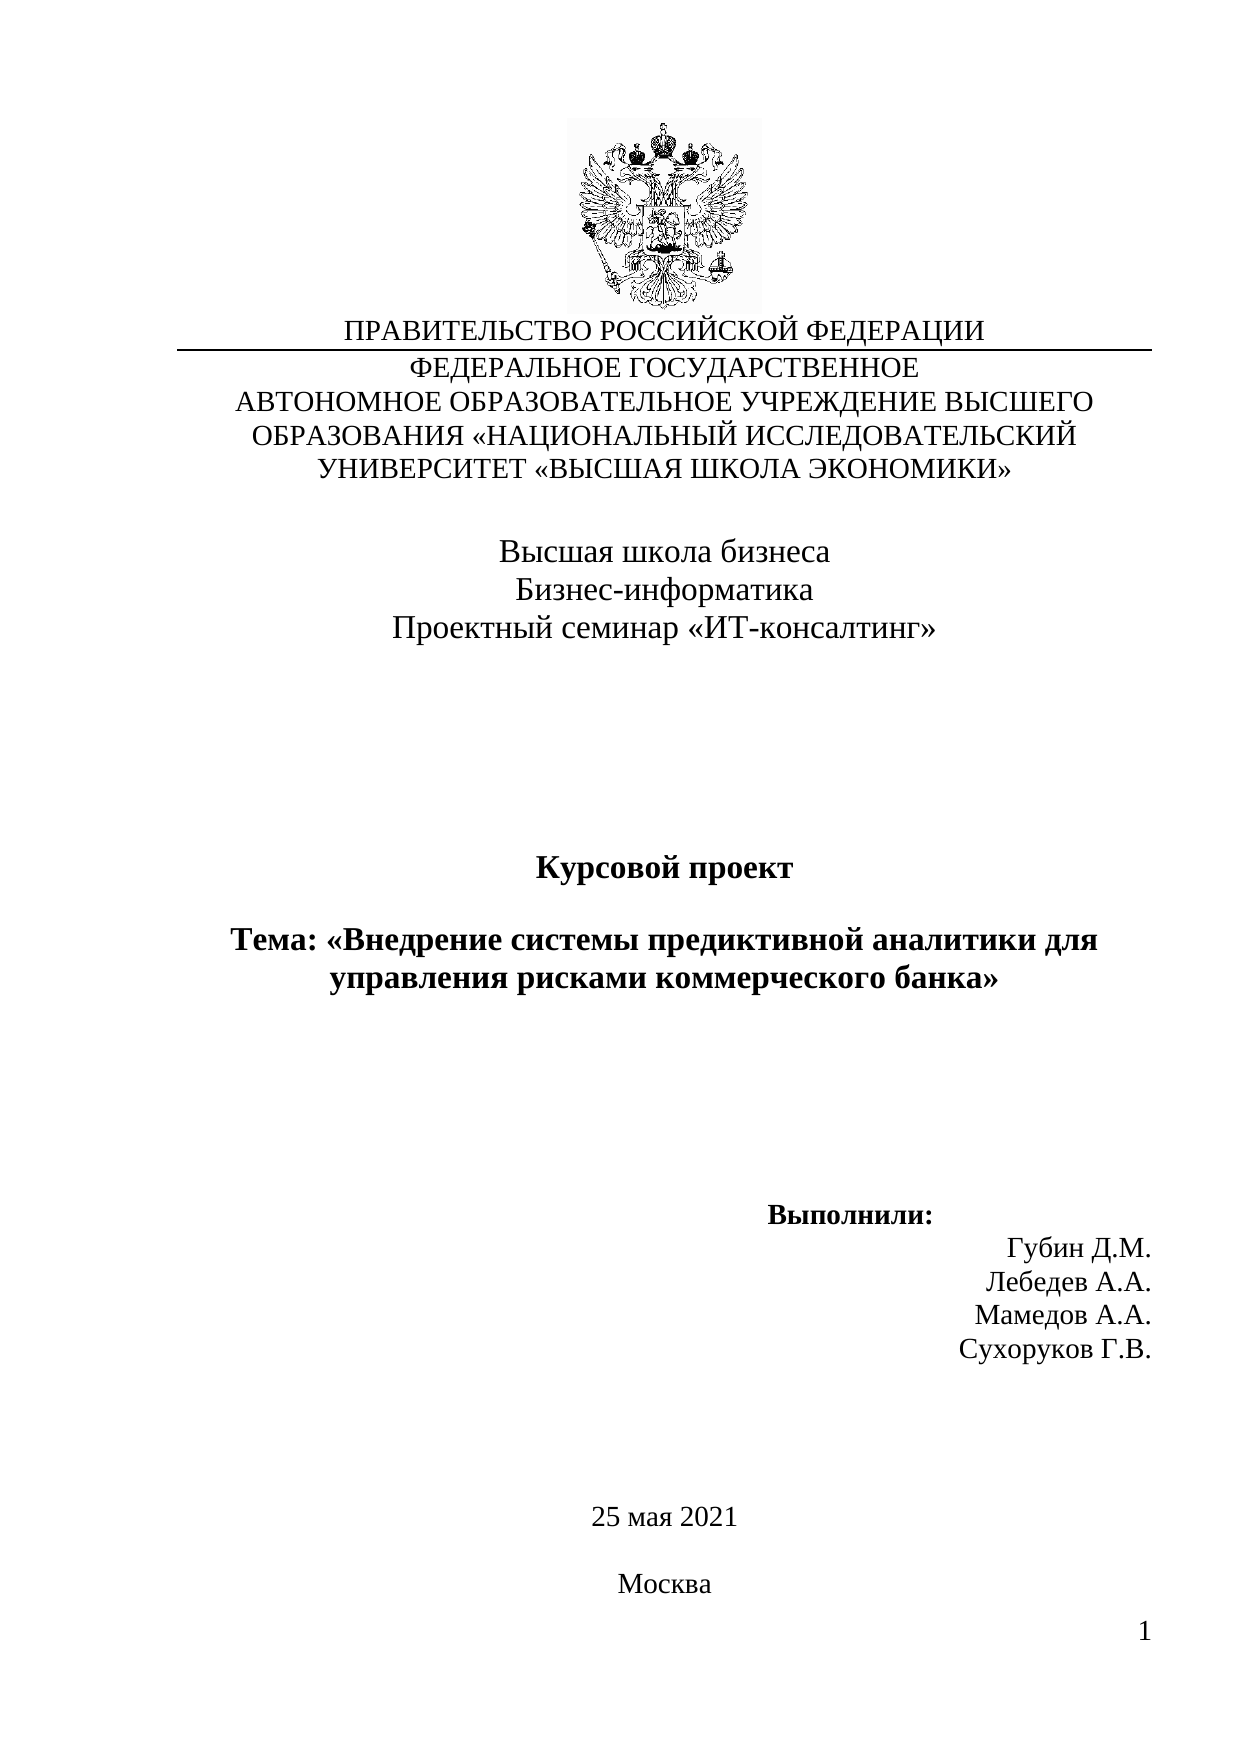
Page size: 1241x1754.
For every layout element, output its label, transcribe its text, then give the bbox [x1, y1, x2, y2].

text Бизнес-информатика [177, 569, 1152, 607]
text Проектный семинар «ИТ-консалтинг» [177, 607, 1152, 646]
text Губин Д.М. [693, 1230, 1152, 1264]
text Тема: «Внедрение системы предиктивной аналитики для управления рисками коммерческого банка» [177, 919, 1152, 996]
text Высшая школа бизнеса [177, 531, 1152, 569]
subtitle Курсовой проект [177, 847, 1152, 885]
text 25 мая 2021 [177, 1499, 1152, 1532]
text Мамедов А.А. [693, 1297, 1152, 1331]
text ФЕДЕРАЛЬНОЕ ГОСУДАРСТВЕННОЕ [177, 351, 1152, 384]
text ПРАВИТЕЛЬСТВО РОССИЙСКОЙ ФЕДЕРАЦИИ [177, 313, 1152, 349]
text Москва [177, 1566, 1152, 1599]
text АВТОНОМНОЕ ОБРАЗОВАТЕЛЬНОЕ УЧРЕЖДЕНИЕ ВЫСШЕГО ОБРАЗОВАНИЯ «НАЦИОНАЛЬНЫЙ ИССЛЕДОВАТЕЛЬСКИЙ УНИВЕРСИТЕТ «ВЫСШАЯ ШКОЛА ЭКОНОМИКИ» [177, 384, 1152, 485]
picture [566, 118, 763, 314]
text Выполнили: [693, 1197, 1152, 1230]
text Сухоруков Г.В. [693, 1331, 1152, 1364]
text Лебедев А.А. [693, 1264, 1152, 1297]
